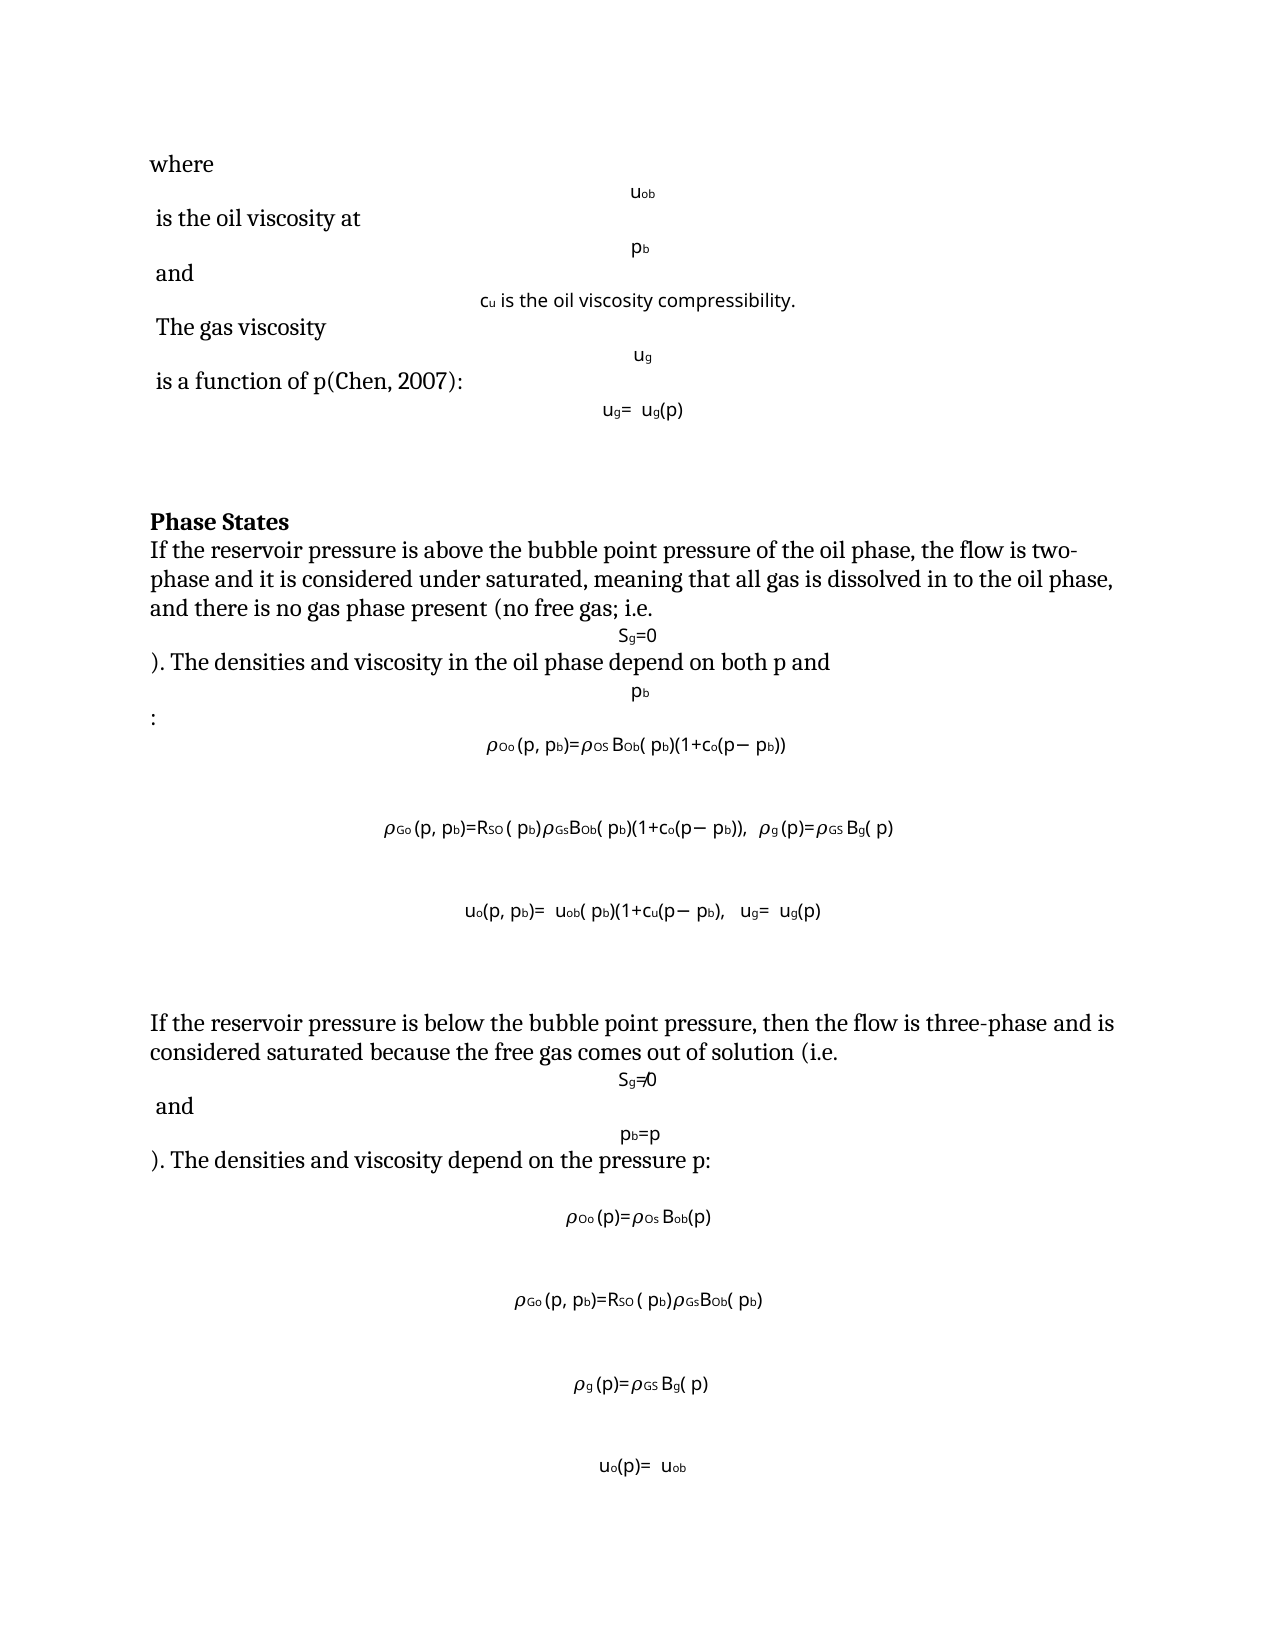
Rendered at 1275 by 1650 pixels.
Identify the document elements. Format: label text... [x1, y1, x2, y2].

text 𝜌Oo (p, pb)=𝜌OS BOb( pb)(1+co(p− pb)) [150, 731, 1125, 757]
text is the oil viscosity at [150, 204, 1125, 233]
text Phase States [150, 508, 1125, 536]
text Sg=0 [150, 623, 1125, 648]
text If the reservoir pressure is above the bubble point pressure of the oil phase, the flow is two-phase and it is considered under saturated, meaning that all gas is dissolved in to the oil phase, and there is no gas phase present (no free gas; i.e. [150, 536, 1125, 623]
text If the reservoir pressure is below the bubble point pressure, then the flow is three-phase and is considered saturated because the free gas comes out of solution (i.e. [150, 1009, 1125, 1066]
text ug [150, 342, 1125, 367]
text 𝜌g (p)=𝜌GS Bg( p) [150, 1370, 1125, 1395]
text ug= ug(p) [150, 396, 1125, 421]
text and [150, 258, 1125, 287]
text and [150, 1092, 1125, 1121]
text Sg≠0 [150, 1066, 1125, 1092]
text 𝜌Oo (p)=𝜌Os Bob(p) [150, 1204, 1125, 1229]
text pb [150, 677, 1125, 702]
text : [150, 702, 1125, 731]
text pb=p [150, 1121, 1125, 1146]
text is a function of p(Chen, 2007): [150, 367, 1125, 396]
text 𝜌Go (p, pb)=RSO ( pb)𝜌GsBOb( pb) [150, 1287, 1125, 1312]
text cu is the oil viscosity compressibility. [150, 287, 1125, 313]
text pb [150, 233, 1125, 258]
text ). The densities and viscosity depend on the pressure p: [150, 1146, 1125, 1175]
text ). The densities and viscosity in the oil phase depend on both p and [150, 648, 1125, 677]
text uob [150, 179, 1125, 204]
text uo(p)= uob [150, 1453, 1125, 1478]
text 𝜌Go (p, pb)=RSO ( pb)𝜌GsBOb( pb)(1+co(p− pb)), 𝜌g (p)=𝜌GS Bg( p) [150, 814, 1125, 840]
text uo(p, pb)= uob( pb)(1+cu(p− pb), ug= ug(p) [150, 897, 1125, 923]
text The gas viscosity [150, 313, 1125, 342]
text where [150, 150, 1125, 179]
